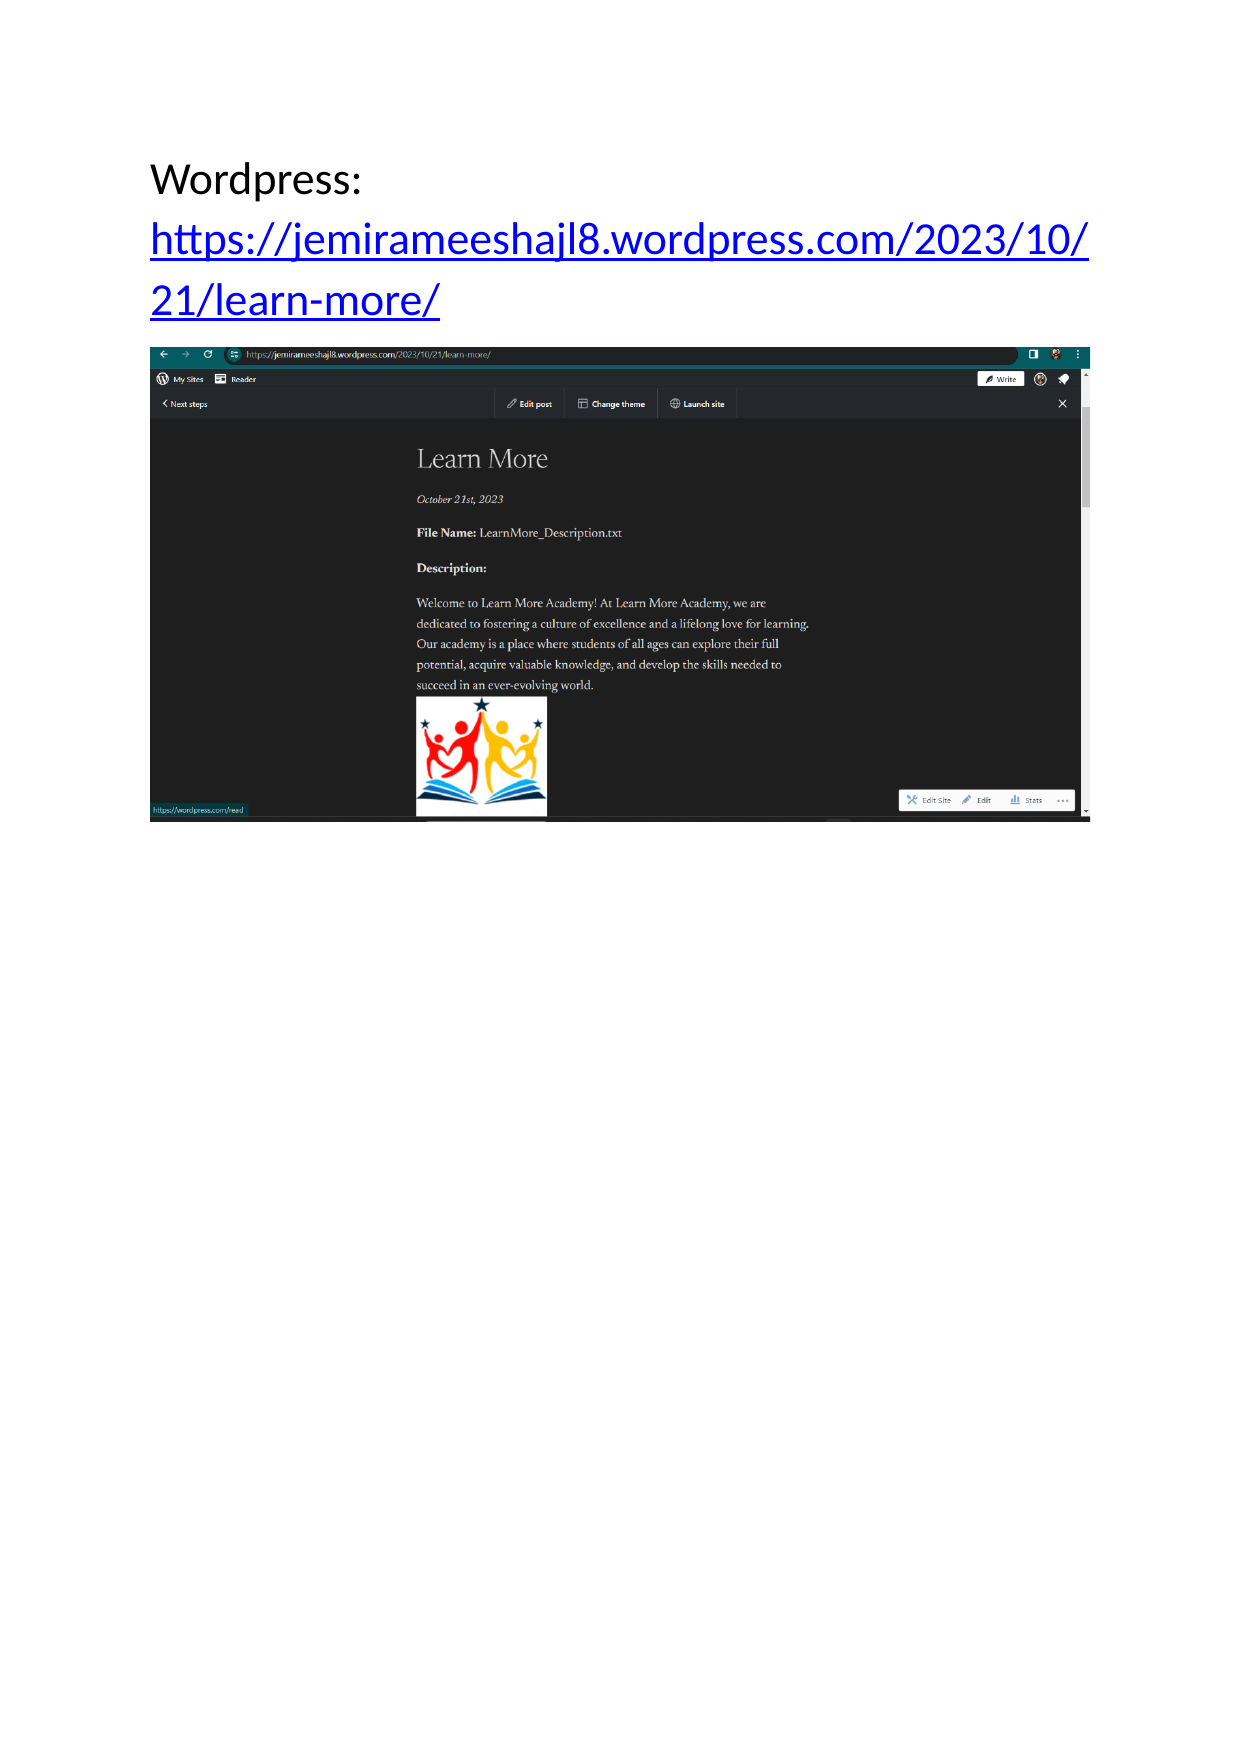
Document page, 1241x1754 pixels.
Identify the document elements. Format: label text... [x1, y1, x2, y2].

picture [150, 347, 1091, 822]
text Wordpress: https://jemirameeshajl8.wordpress.com/2023/10/21/learn-more/ [150, 150, 1090, 327]
